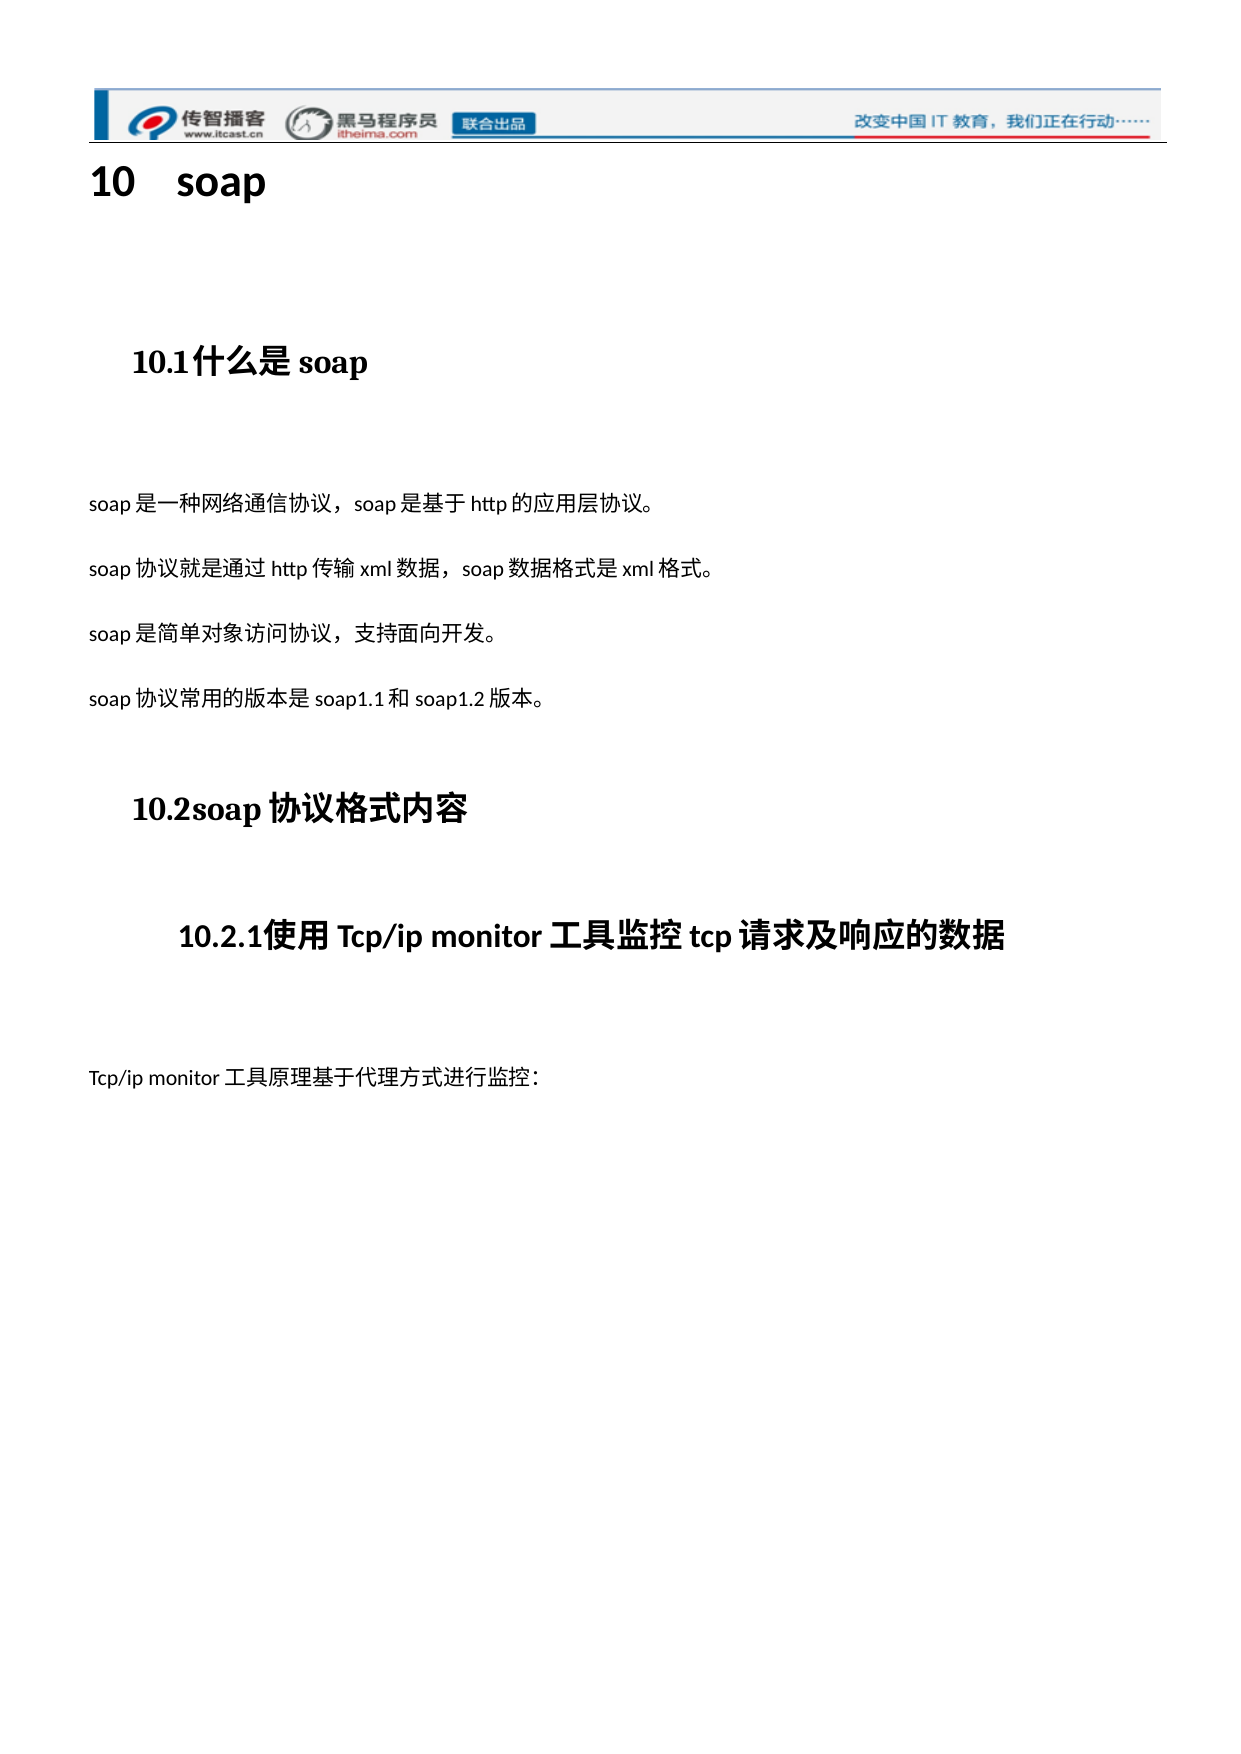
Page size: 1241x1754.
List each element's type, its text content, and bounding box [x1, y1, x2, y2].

subtitle 什么是soap [133, 326, 1167, 391]
subtitle soap [89, 148, 1167, 213]
text Tcp/ip monitor工具原理基于代理方式进行监控： [89, 1060, 1167, 1092]
picture [94, 88, 1161, 140]
text soap协议就是通过http传输xml数据，soap数据格式是xml格式。 [89, 551, 1167, 583]
text soap是一种网络通信协议，soap是基于http的应用层协议。 [89, 486, 1167, 518]
subtitle 使用Tcp/ip monitor工具监控tcp请求及响应的数据 [177, 900, 1167, 965]
subtitle soap 协议格式内容 [133, 773, 1167, 838]
text soap是简单对象访问协议，支持面向开发。 [89, 616, 1167, 648]
text soap协议常用的版本是soap1.1和soap1.2版本。 [89, 681, 1167, 713]
